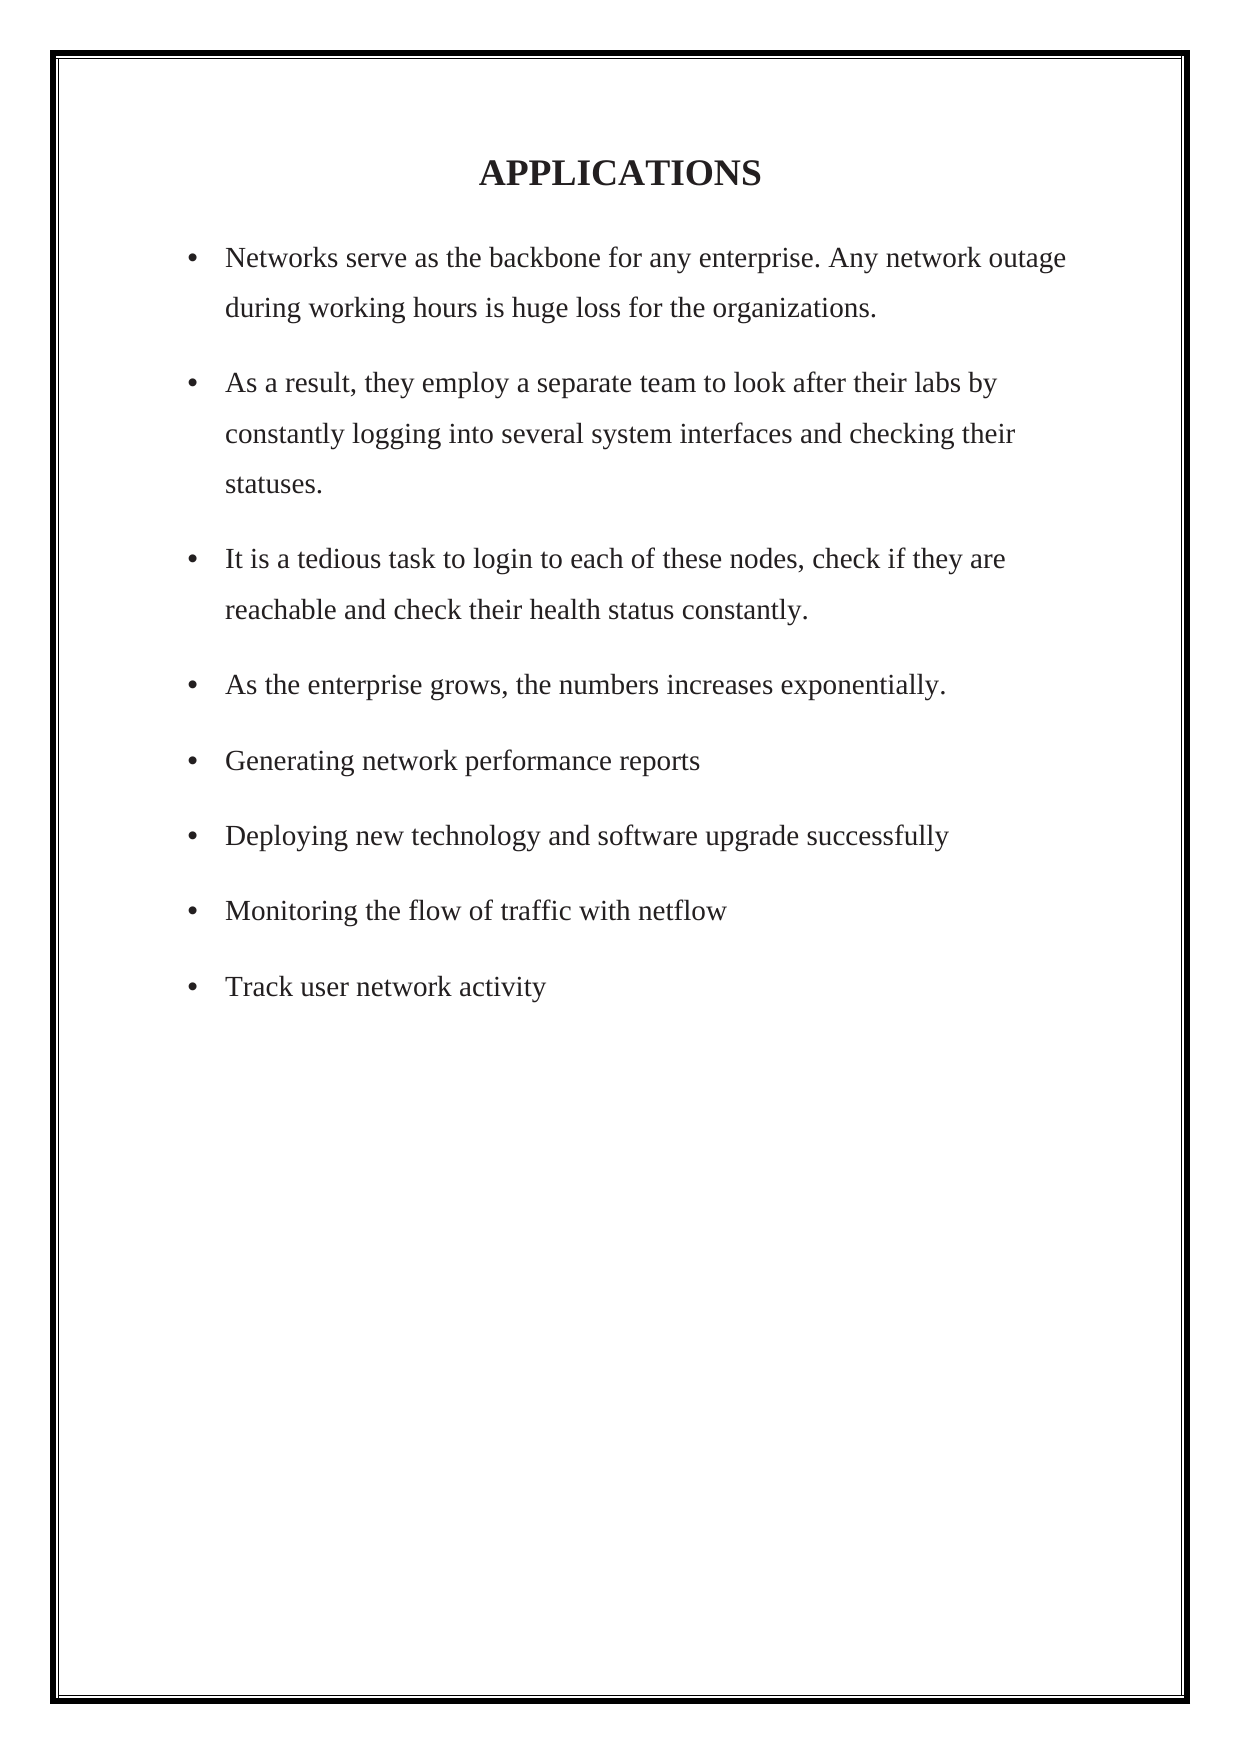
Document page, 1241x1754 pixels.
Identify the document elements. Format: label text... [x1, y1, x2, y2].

list It is a tedious task to login to each of these nodes, check if they are reachable and check their health status constantly. [187, 541, 1090, 625]
list Deploying new technology and software upgrade successfully [187, 818, 1090, 852]
list Track user network activity [187, 969, 1090, 1002]
text APPLICATIONS [150, 150, 1090, 193]
list As a result, they employ a separate team to look after their labs by constantly logging into several system interfaces and checking their statuses. [187, 365, 1090, 500]
list Monitoring the flow of traffic with netflow [187, 893, 1090, 927]
list As the enterprise grows, the numbers increases exponentially. [187, 667, 1090, 701]
list Generating network performance reports [187, 743, 1090, 776]
list Networks serve as the backbone for any enterprise. Any network outage during working hours is huge loss for the organizations. [187, 240, 1090, 324]
